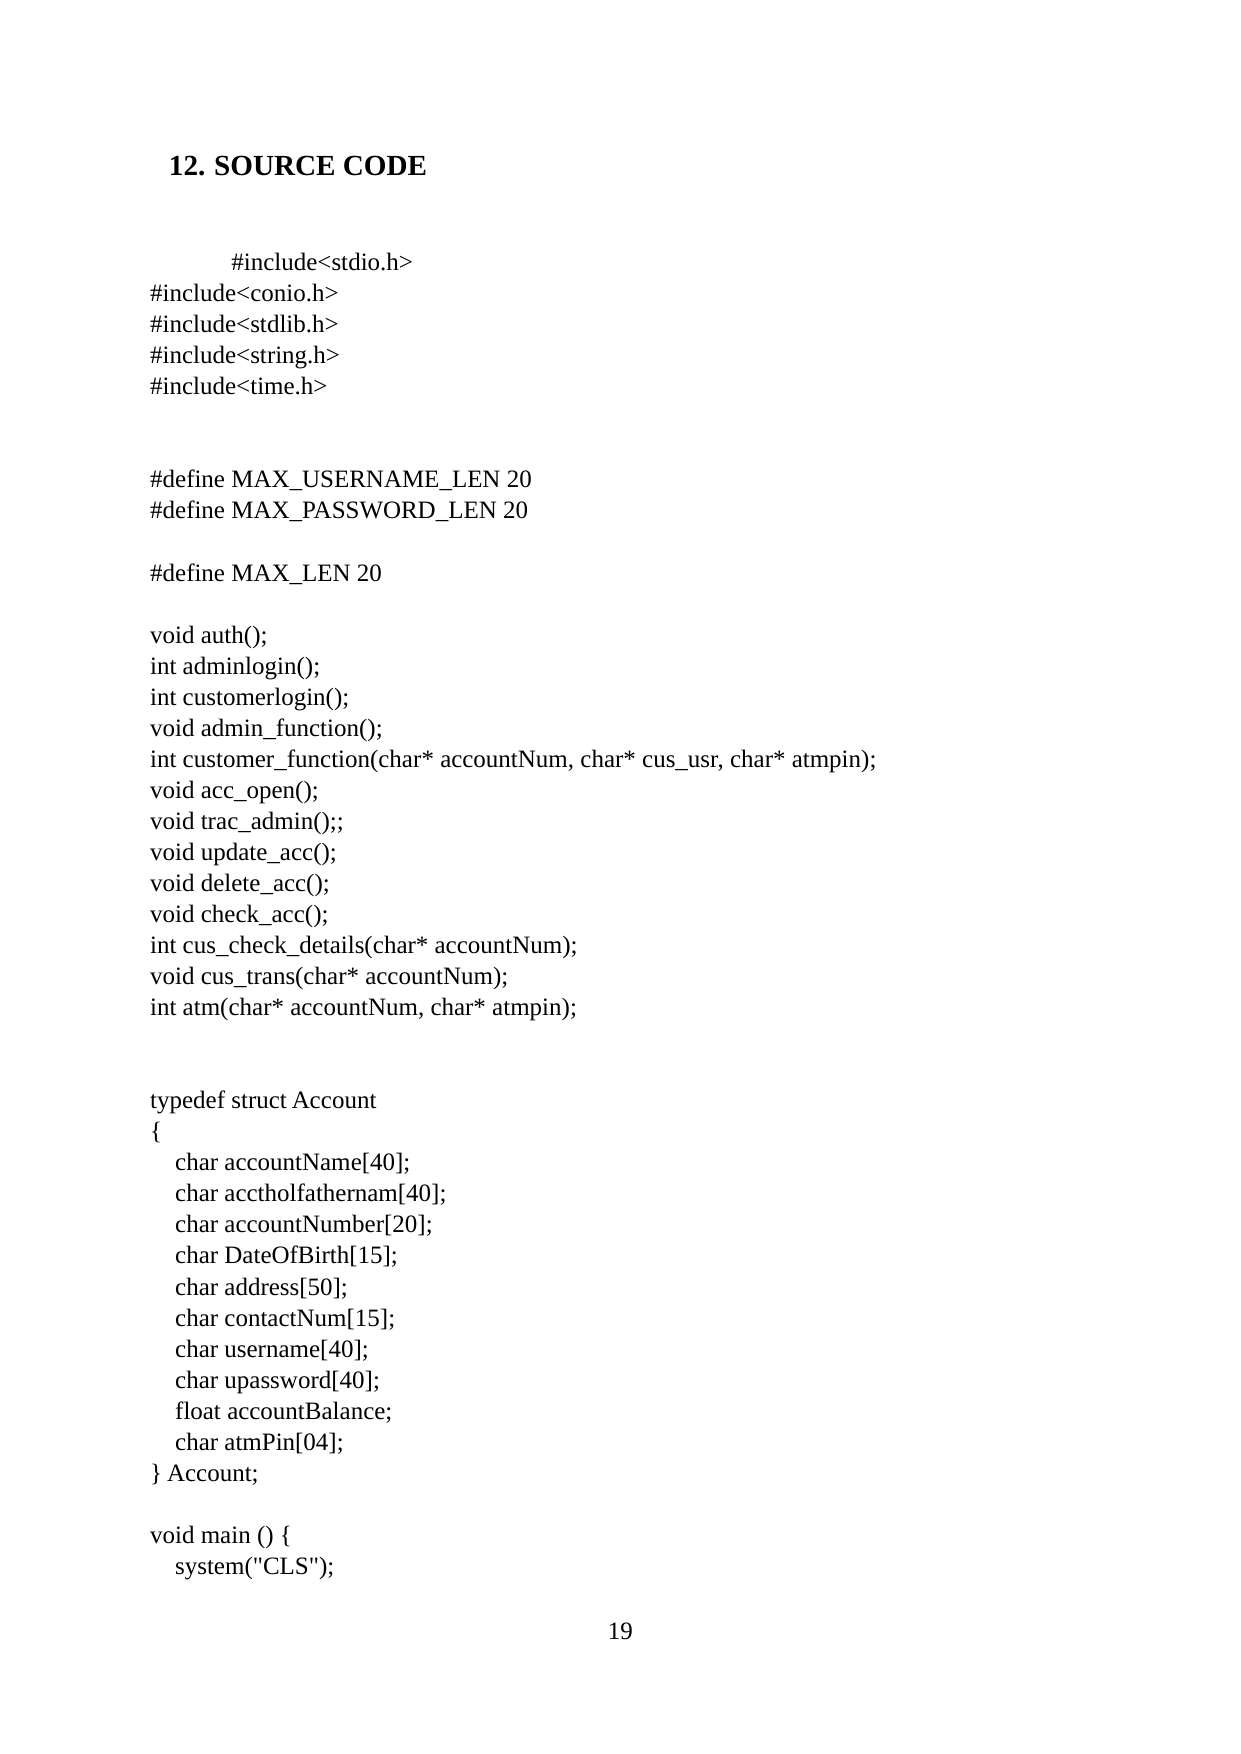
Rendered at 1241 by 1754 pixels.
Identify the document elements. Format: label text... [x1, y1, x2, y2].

text } Account; [150, 1458, 1132, 1487]
list SOURCE CODE [169, 148, 788, 182]
text void trac_admin();; [150, 806, 1132, 835]
text void acc_open(); [150, 775, 1132, 804]
text int cus_check_details(char* accountNum); [150, 930, 1132, 959]
text { [150, 1116, 1132, 1145]
text int adminlogin(); [150, 651, 1132, 679]
text char accountName[40]; [150, 1147, 1132, 1176]
text typedef struct Account [150, 1085, 1132, 1114]
text char address[50]; [150, 1272, 1132, 1300]
text float accountBalance; [150, 1396, 1132, 1424]
text #include<conio.h> [150, 278, 1132, 307]
text void admin_function(); [150, 713, 1132, 742]
text #define MAX_PASSWORD_LEN 20 [150, 496, 1132, 524]
text int customer_function(char* accountNum, char* cus_usr, char* atmpin); [150, 744, 1132, 773]
text void main () { [150, 1520, 1132, 1549]
text char accountNumber[20]; [150, 1209, 1132, 1238]
text #define MAX_LEN 20 [150, 558, 1132, 586]
text #include<stdio.h> [150, 247, 1132, 276]
text #define MAX_USERNAME_LEN 20 [150, 464, 1132, 493]
text char contactNum[15]; [150, 1303, 1132, 1331]
text void check_acc(); [150, 899, 1132, 928]
text #include<time.h> [150, 371, 1132, 400]
text system("CLS"); [150, 1551, 1132, 1580]
text void auth(); [150, 620, 1132, 648]
text char DateOfBirth[15]; [150, 1241, 1132, 1269]
text char acctholfathernam[40]; [150, 1178, 1132, 1207]
text void update_acc(); [150, 837, 1132, 866]
text char upassword[40]; [150, 1365, 1132, 1393]
text void delete_acc(); [150, 868, 1132, 897]
text char username[40]; [150, 1334, 1132, 1362]
text char atmPin[04]; [150, 1427, 1132, 1456]
text int atm(char* accountNum, char* atmpin); [150, 992, 1132, 1021]
text #include<string.h> [150, 340, 1132, 369]
text int customerlogin(); [150, 682, 1132, 711]
text void cus_trans(char* accountNum); [150, 961, 1132, 990]
text #include<stdlib.h> [150, 309, 1132, 338]
